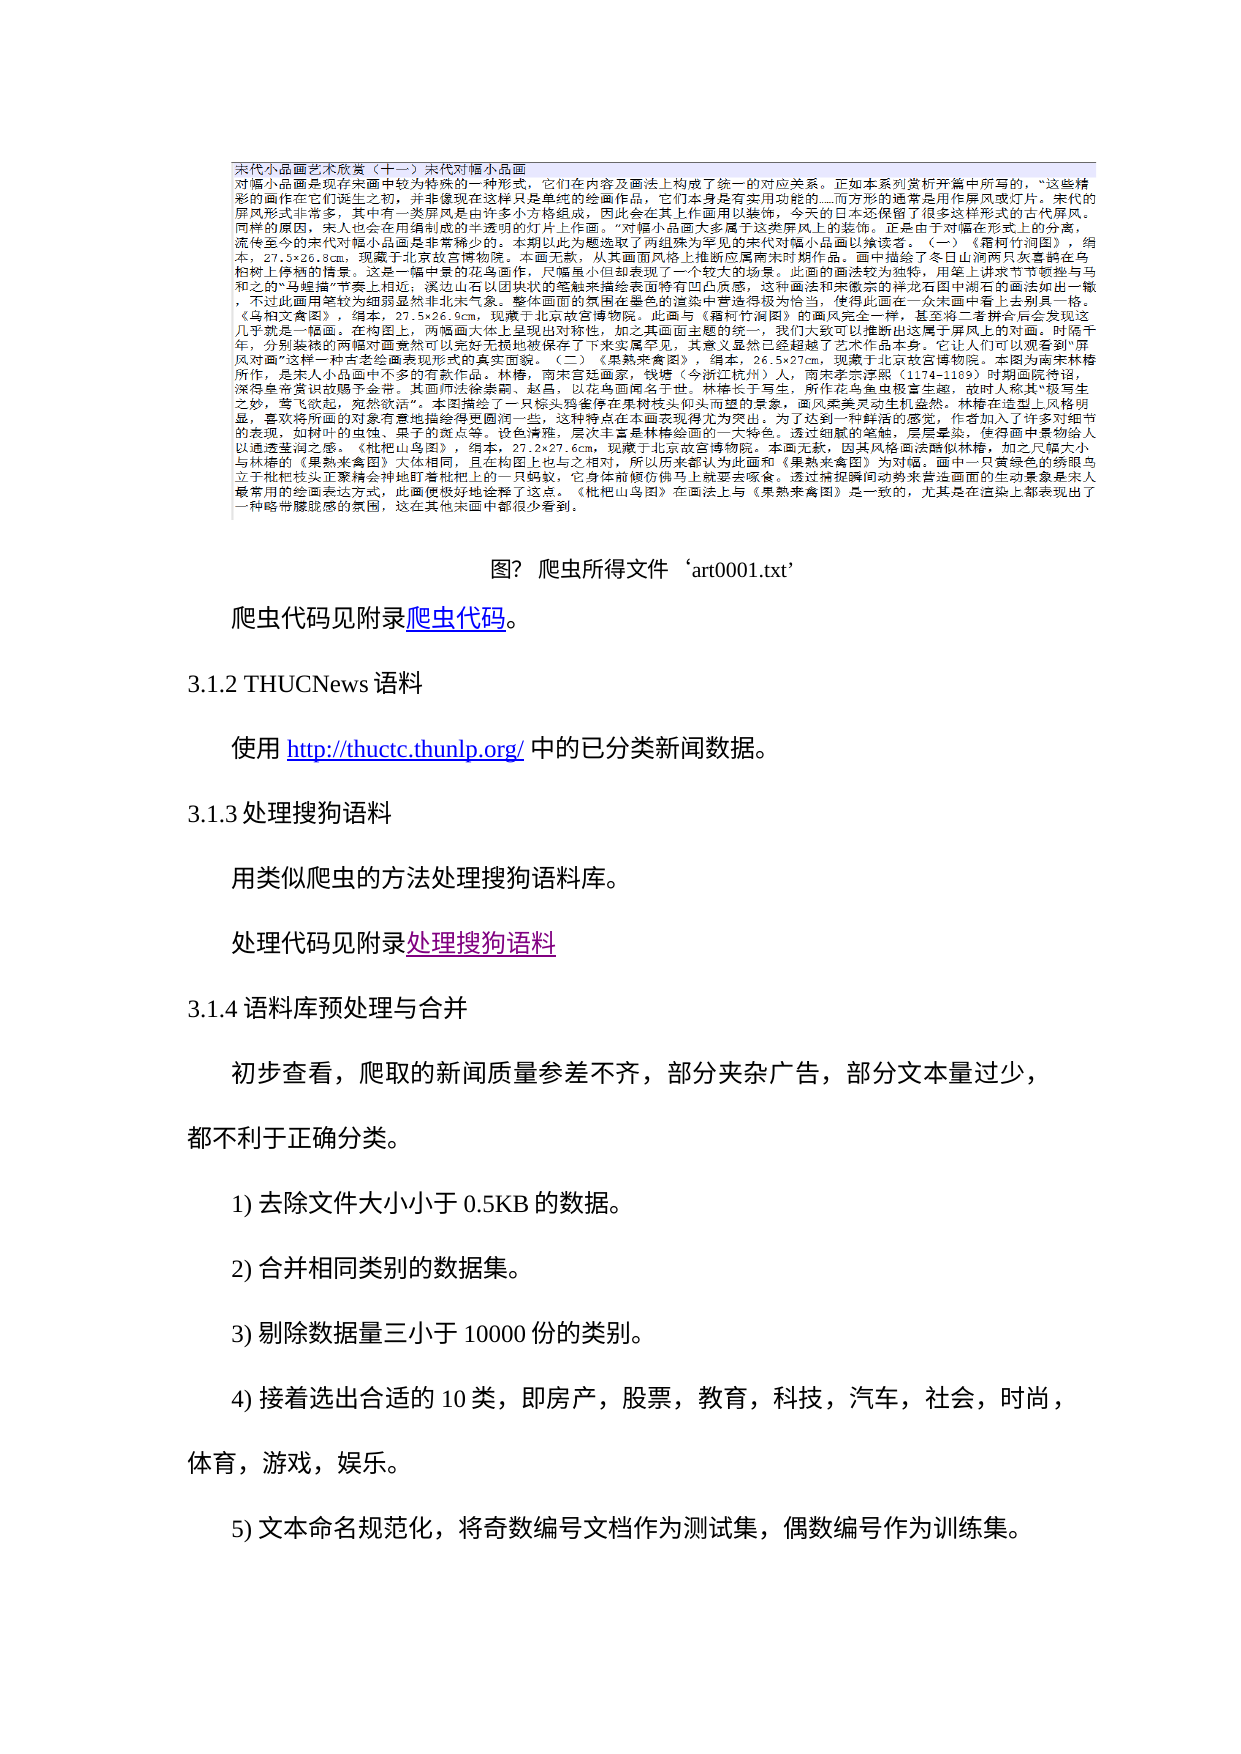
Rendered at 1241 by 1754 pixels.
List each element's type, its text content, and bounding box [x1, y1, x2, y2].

list 2) 合并相同类别的数据集。 [187, 1234, 1053, 1299]
list 使用 http://thuctc.thunlp.org/ 中的已分类新闻数据。 [187, 714, 1053, 779]
list 处理代码见附录处理搜狗语料 [187, 909, 1053, 974]
list 爬虫代码见附录爬虫代码。 [187, 584, 1053, 649]
list 4) 接着选出合适的10类，即房产，股票，教育，科技，汽车，社会，时尚，体育，游戏，娱乐。 [187, 1364, 1053, 1494]
list 3.1.2 THUCNews语料 [187, 649, 1053, 714]
list 3) 剔除数据量三小于10000份的类别。 [187, 1299, 1053, 1364]
list 用类似爬虫的方法处理搜狗语料库。 [187, 844, 1053, 909]
list 初步查看，爬取的新闻质量参差不齐，部分夹杂广告，部分文本量过少，都不利于正确分类。 [187, 1039, 1053, 1169]
picture [231, 162, 1097, 520]
list 5) 文本命名规范化，将奇数编号文档作为测试集，偶数编号作为训练集。 [187, 1494, 1053, 1559]
list 图？ 爬虫所得文件‘art0001.txt’ [187, 552, 1053, 584]
list 3.1.4 语料库预处理与合并 [187, 974, 1053, 1039]
list 去除文件大小小于0.5KB的数据。 [187, 1169, 1053, 1234]
list 3.1.3处理搜狗语料 [187, 779, 1053, 844]
